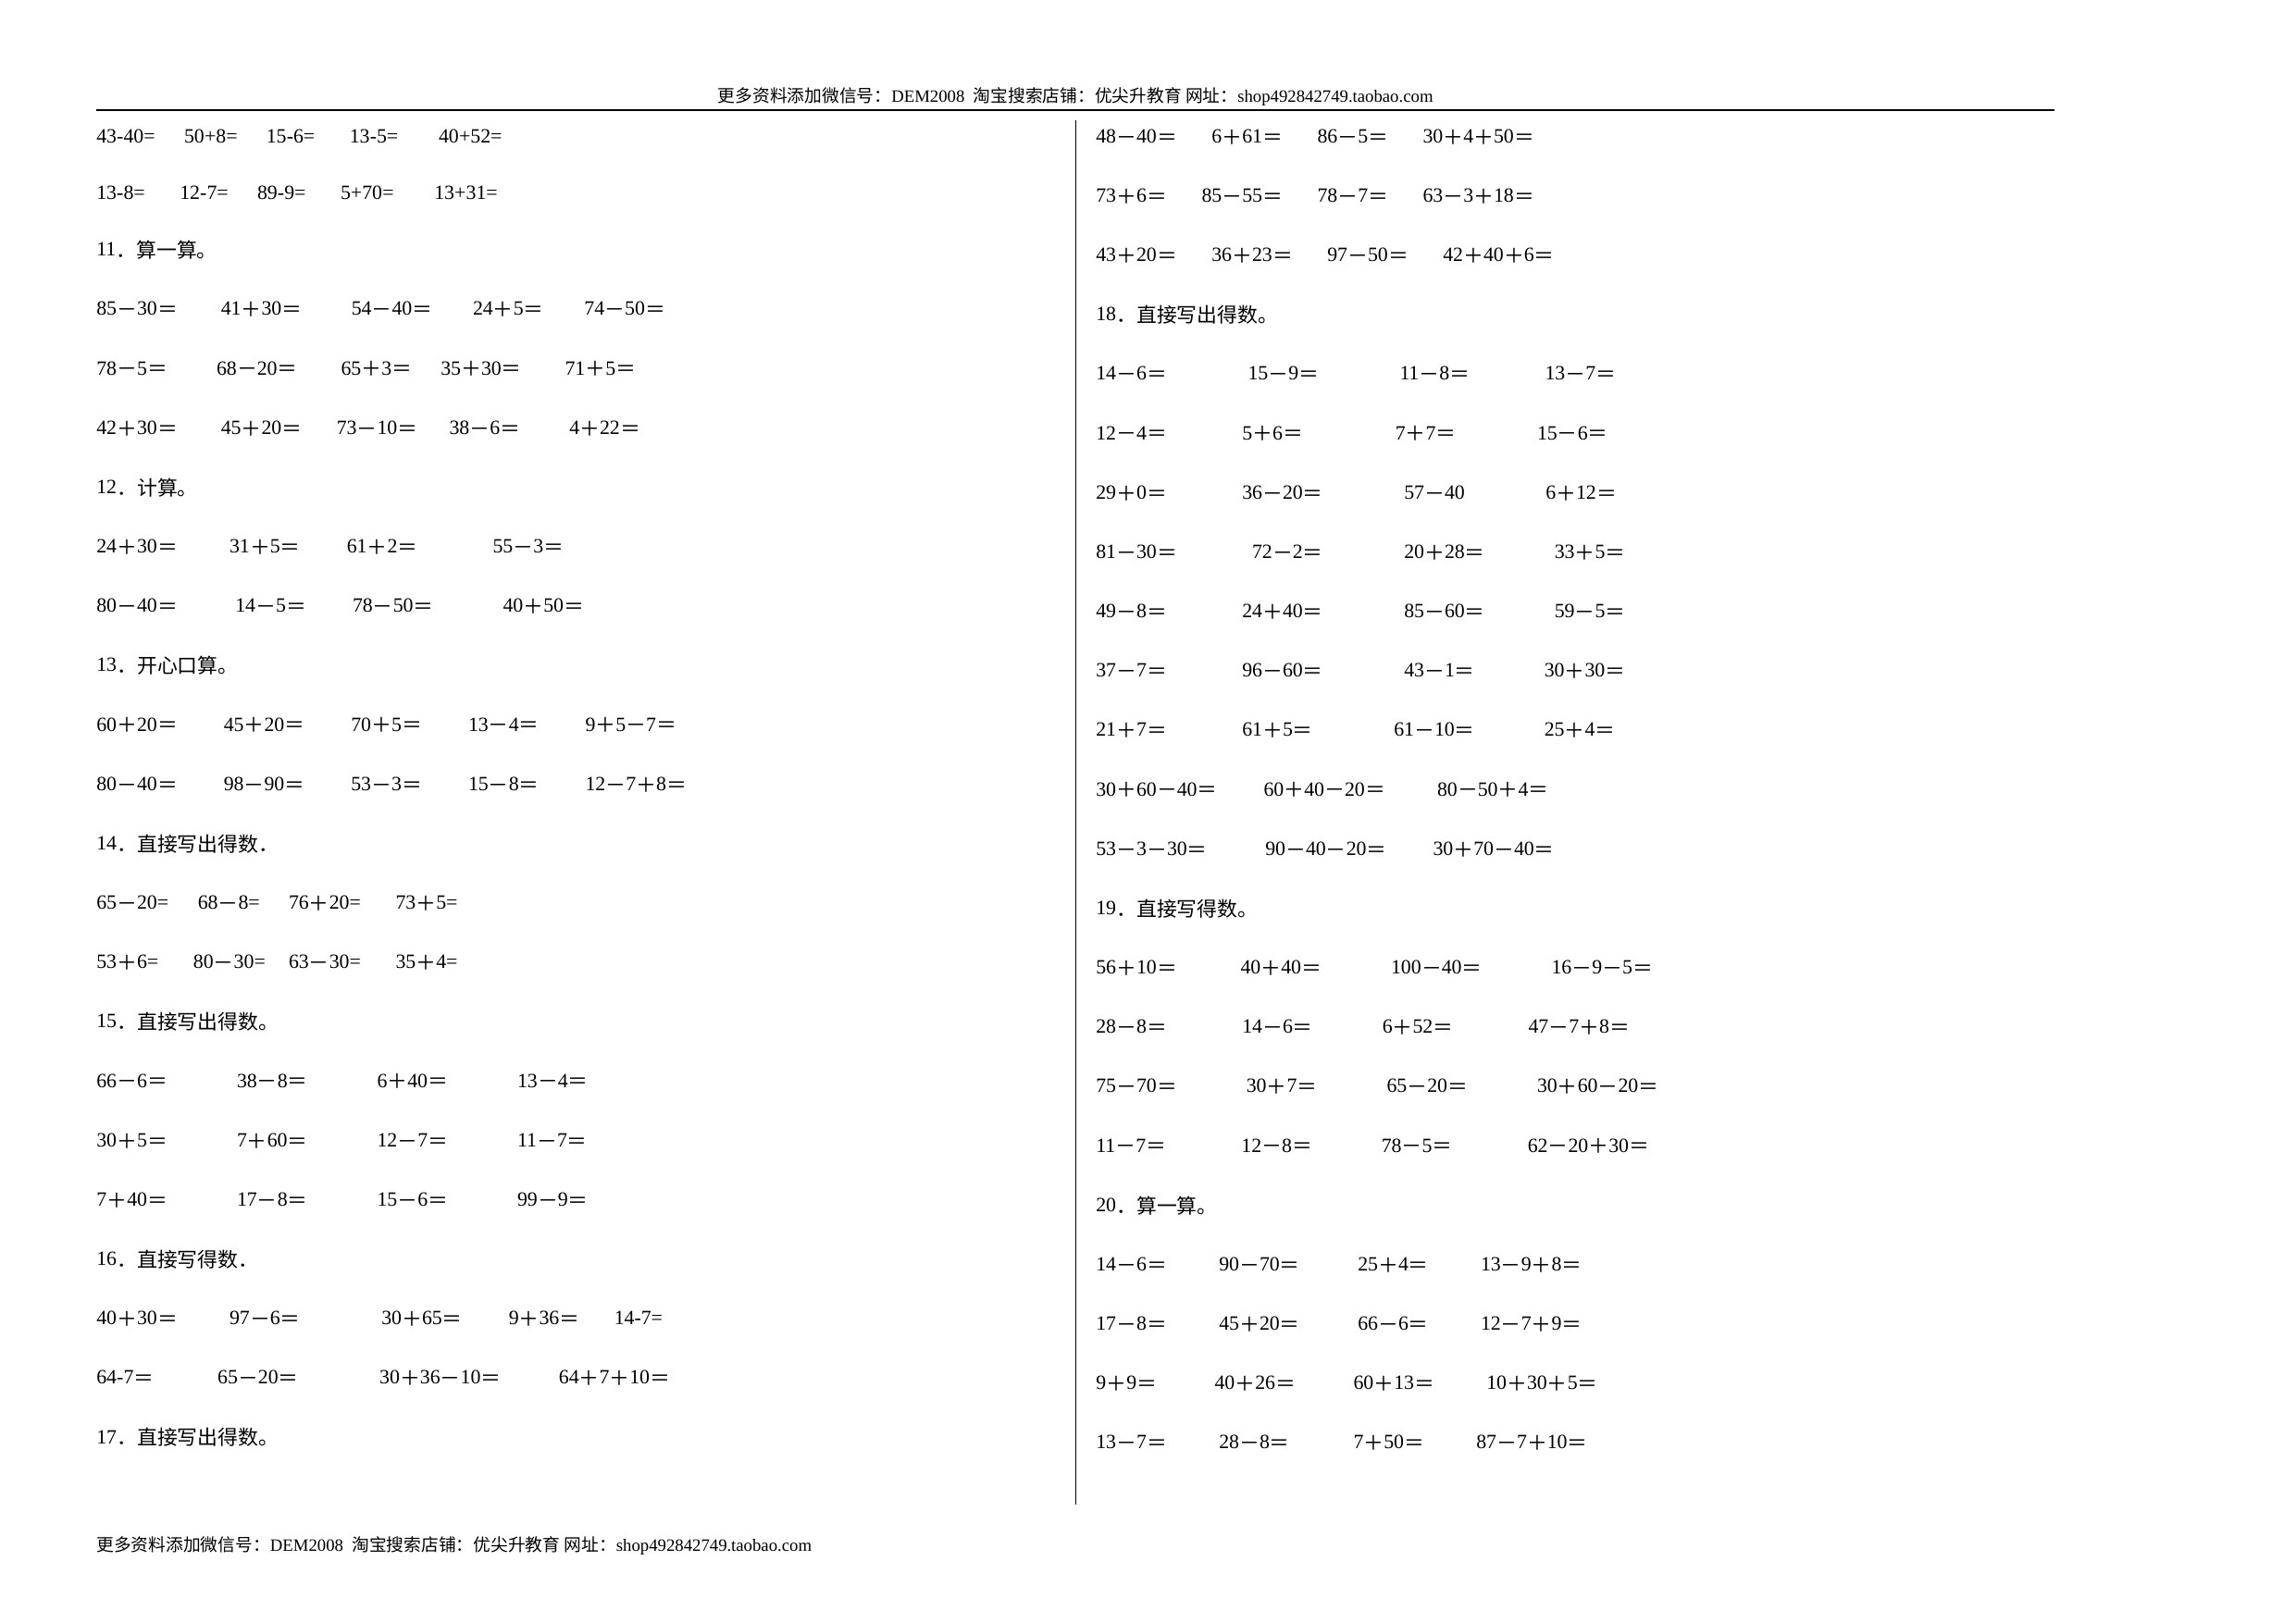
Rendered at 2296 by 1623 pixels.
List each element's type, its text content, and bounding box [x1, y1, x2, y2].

text 16．直接写得数． [96, 1243, 1055, 1273]
text 43＋20＝ 36＋23＝ 97－50＝ 42＋40＋6＝ [1096, 239, 2054, 269]
text 9＋9＝ 40＋26＝ 60＋13＝ 10＋30＋5＝ [1096, 1368, 2054, 1397]
text 85－30＝ 41＋30＝ 54－40＝ 24＋5＝ 74－50＝ [96, 293, 1055, 323]
text 19．直接写得数。 [1096, 892, 2054, 923]
text 13-8= 12-7= 89-9= 5+70= 13+31= [96, 177, 1055, 207]
text 12－4＝ 5＋6＝ 7＋7＝ 15－6＝ [1096, 417, 2054, 447]
text 40＋30＝ 97－6＝ 30＋65＝ 9＋36＝ 14-7= [96, 1303, 1055, 1332]
text 29＋0＝ 36－20＝ 57－40 6＋12＝ [1096, 477, 2054, 507]
text 66－6＝ 38－8＝ 6＋40＝ 13－4＝ [96, 1065, 1055, 1095]
text 78－5＝ 68－20＝ 65＋3＝ 35＋30＝ 71＋5＝ [96, 353, 1055, 382]
text 48－40＝ 6＋61＝ 86－5＝ 30＋4＋50＝ [1096, 120, 2054, 151]
text 11－7＝ 12－8＝ 78－5＝ 62－20＋30＝ [1096, 1130, 2054, 1159]
text 14－6＝ 15－9＝ 11－8＝ 13－7＝ [1096, 358, 2054, 388]
text 80－40＝ 14－5＝ 78－50＝ 40＋50＝ [96, 590, 1055, 620]
text 49－8＝ 24＋40＝ 85－60＝ 59－5＝ [1096, 595, 2054, 626]
text 21＋7＝ 61＋5＝ 61－10＝ 25＋4＝ [1096, 714, 2054, 744]
text 20．算一算。 [1096, 1189, 2054, 1220]
text 65－20= 68－8= 76＋20= 73＋5= [96, 886, 1055, 917]
text 14－6＝ 90－70＝ 25＋4＝ 13－9＋8＝ [1096, 1248, 2054, 1279]
text 60＋20＝ 45＋20＝ 70＋5＝ 13－4＝ 9＋5－7＝ [96, 709, 1055, 738]
text 15．直接写出得数。 [96, 1006, 1055, 1035]
text 43-40= 50+8= 15-6= 13-5= 40+52= [96, 120, 1055, 151]
text 17．直接写出得数。 [96, 1421, 1055, 1451]
text 56＋10＝ 40＋40＝ 100－40＝ 16－9－5＝ [1096, 951, 2054, 982]
text 81－30＝ 72－2＝ 20＋28＝ 33＋5＝ [1096, 536, 2054, 566]
text 13－7＝ 28－8＝ 7＋50＝ 87－7＋10＝ [1096, 1427, 2054, 1456]
text 7＋40＝ 17－8＝ 15－6＝ 99－9＝ [96, 1183, 1055, 1214]
text 17－8＝ 45＋20＝ 66－6＝ 12－7＋9＝ [1096, 1307, 2054, 1338]
text 24＋30＝ 31＋5＝ 61＋2＝ 55－3＝ [96, 530, 1055, 561]
text 64-7＝ 65－20＝ 30＋36－10＝ 64＋7＋10＝ [96, 1362, 1055, 1392]
text 53－3－30＝ 90－40－20＝ 30＋70－40＝ [1096, 833, 2054, 863]
text 80－40＝ 98－90＝ 53－3＝ 15－8＝ 12－7＋8＝ [96, 768, 1055, 799]
text 30＋60－40＝ 60＋40－20＝ 80－50＋4＝ [1096, 774, 2054, 803]
text 13．开心口算。 [96, 650, 1055, 679]
text 14．直接写出得数． [96, 827, 1055, 858]
text 30＋5＝ 7＋60＝ 12－7＝ 11－7＝ [96, 1124, 1055, 1155]
text 53＋6= 80－30= 63－30= 35＋4= [96, 947, 1055, 976]
text 37－7＝ 96－60＝ 43－1＝ 30＋30＝ [1096, 655, 2054, 685]
text 42＋30＝ 45＋20＝ 73－10＝ 38－6＝ 4＋22＝ [96, 412, 1055, 442]
text 75－70＝ 30＋7＝ 65－20＝ 30＋60－20＝ [1096, 1071, 2054, 1100]
text 12．计算。 [96, 471, 1055, 502]
text 73＋6＝ 85－55＝ 78－7＝ 63－3＋18＝ [1096, 180, 2054, 210]
text 11．算一算。 [96, 234, 1055, 264]
text 18．直接写出得数。 [1096, 299, 2054, 328]
text 28－8＝ 14－6＝ 6＋52＝ 47－7＋8＝ [1096, 1011, 2054, 1041]
